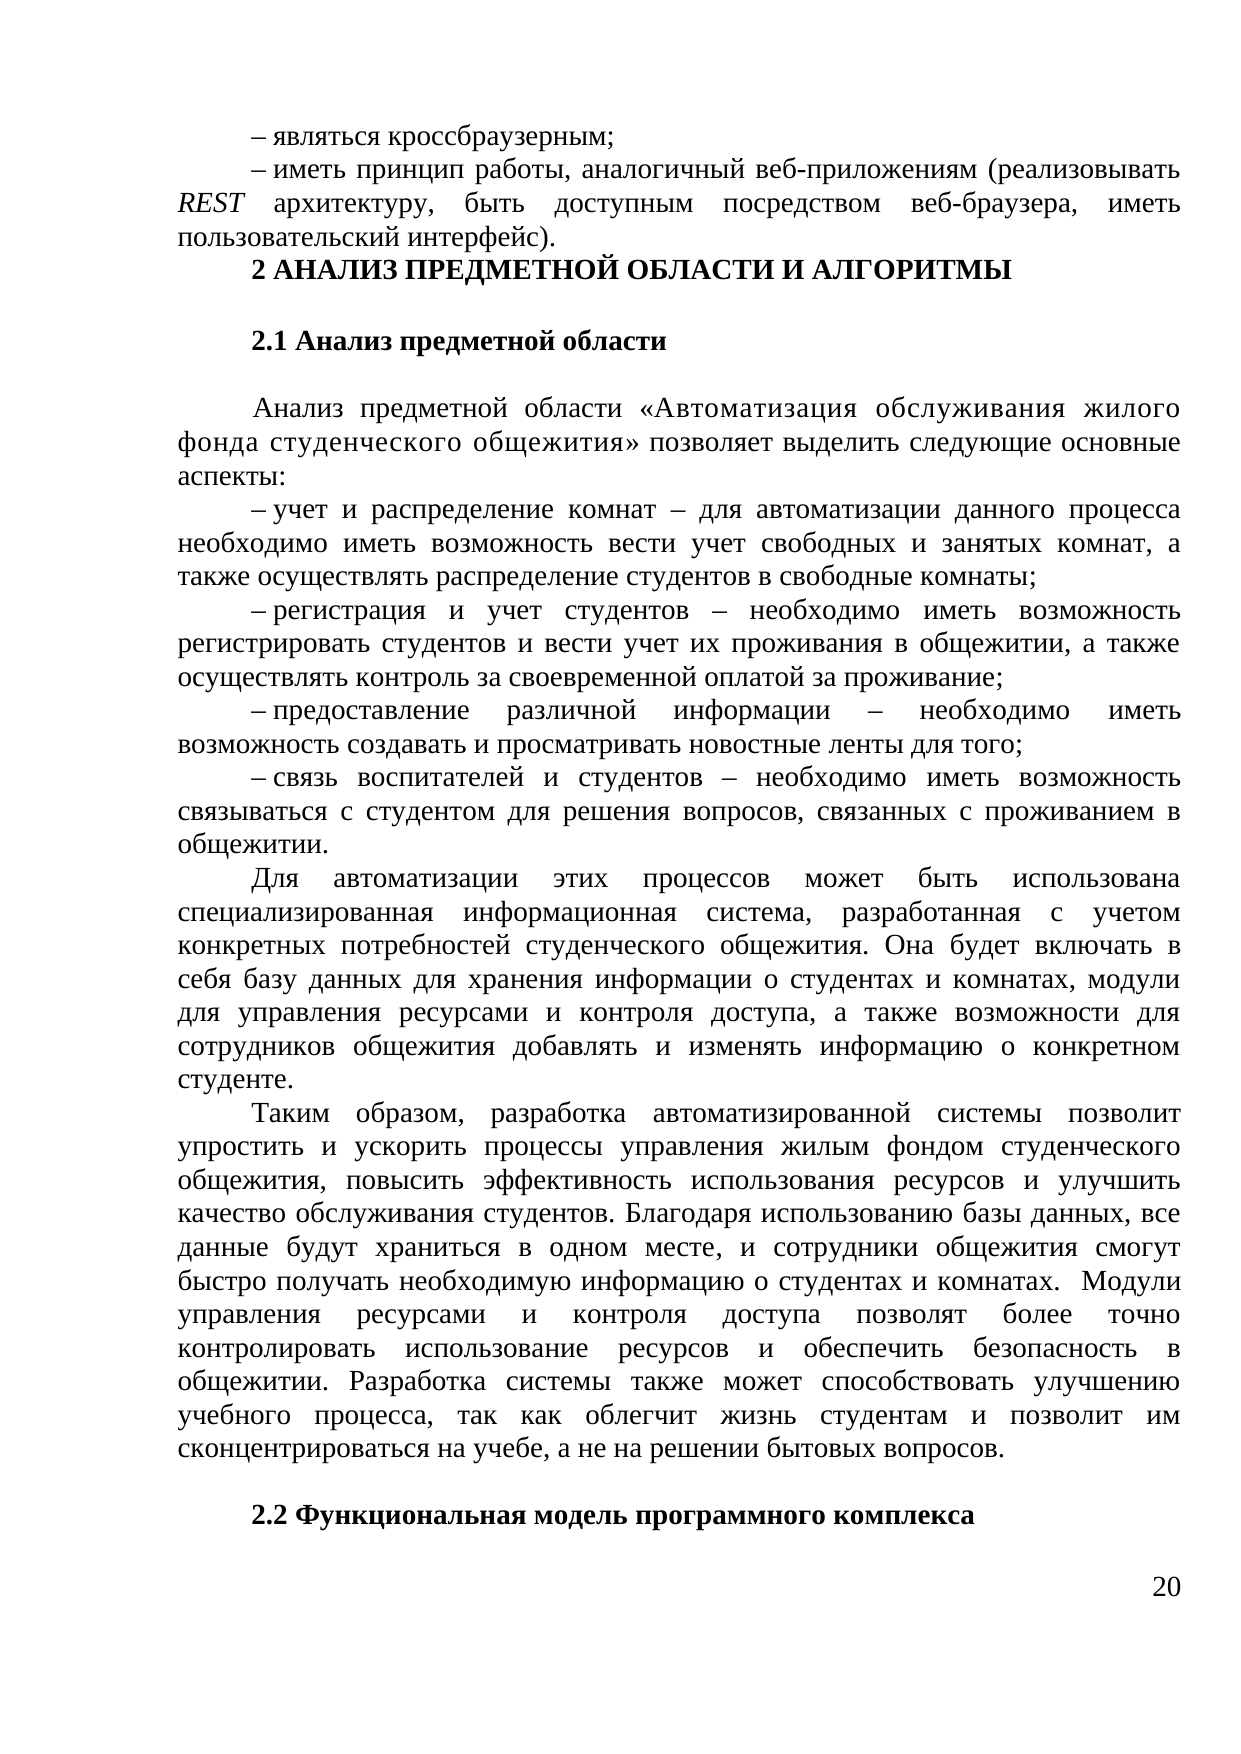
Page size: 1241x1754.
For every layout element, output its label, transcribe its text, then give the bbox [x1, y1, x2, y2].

list предоставление различной информации – необходимо иметь возможность создавать и просматривать новостные ленты для того; [177, 692, 1181, 759]
text Анализ предметной области «Автоматизация обслуживания жилого фонда студенческого общежития» позволяет выделить следующие основные аспекты: [177, 391, 1181, 491]
text Анализ предметной области [251, 323, 1181, 357]
list являться кроссбраузерным; [177, 118, 1181, 152]
text Функциональная модель программного комплекса [251, 1497, 1181, 1531]
list регистрация и учет студентов – необходимо иметь возможность регистрировать студентов и вести учет их проживания в общежитии, а также осуществлять контроль за своевременной оплатой за проживание; [177, 592, 1181, 692]
list учет и распределение комнат – для автоматизации данного процесса необходимо иметь возможность вести учет свободных и занятых комнат, а также осуществлять распределение студентов в свободные комнаты; [177, 491, 1181, 592]
text Для автоматизации этих процессов может быть использована специализированная информационная система, разработанная с учетом конкретных потребностей студенческого общежития. Она будет включать в себя базу данных для хранения информации о студентах и комнатах, модули для управления ресурсами и контроля доступа, а также возможности для сотрудников общежития добавлять и изменять информацию о конкретном студенте. [177, 860, 1181, 1095]
text Таким образом, разработка автоматизированной системы позволит упростить и ускорить процессы управления жилым фондом студенческого общежития, повысить эффективность использования ресурсов и улучшить качество обслуживания студентов. Благодаря использованию базы данных, все данные будут храниться в одном месте, и сотрудники общежития смогут быстро получать необходимую информацию о студентах и комнатах. Модули управления ресурсами и контроля доступа позволят более точно контролировать использование ресурсов и обеспечить безопасность в общежитии. Разработка системы также может способствовать улучшению учебного процесса, так как облегчит жизнь студентам и позволит им сконцентрироваться на учебе, а не на решении бытовых вопросов. [177, 1095, 1181, 1464]
list связь воспитателей и студентов – необходимо иметь возможность связываться с студентом для решения вопросов, связанных с проживанием в общежитии. [177, 759, 1181, 860]
text АНАЛИЗ ПРЕДМЕТНОЙ ОБЛАСТИ И АЛГОРИТМЫ [251, 252, 1181, 286]
list иметь принцип работы, аналогичный веб-приложениям (реализовывать REST архитектуру, быть доступным посредством веб-браузера, иметь пользовательский интерфейс). [177, 152, 1181, 252]
